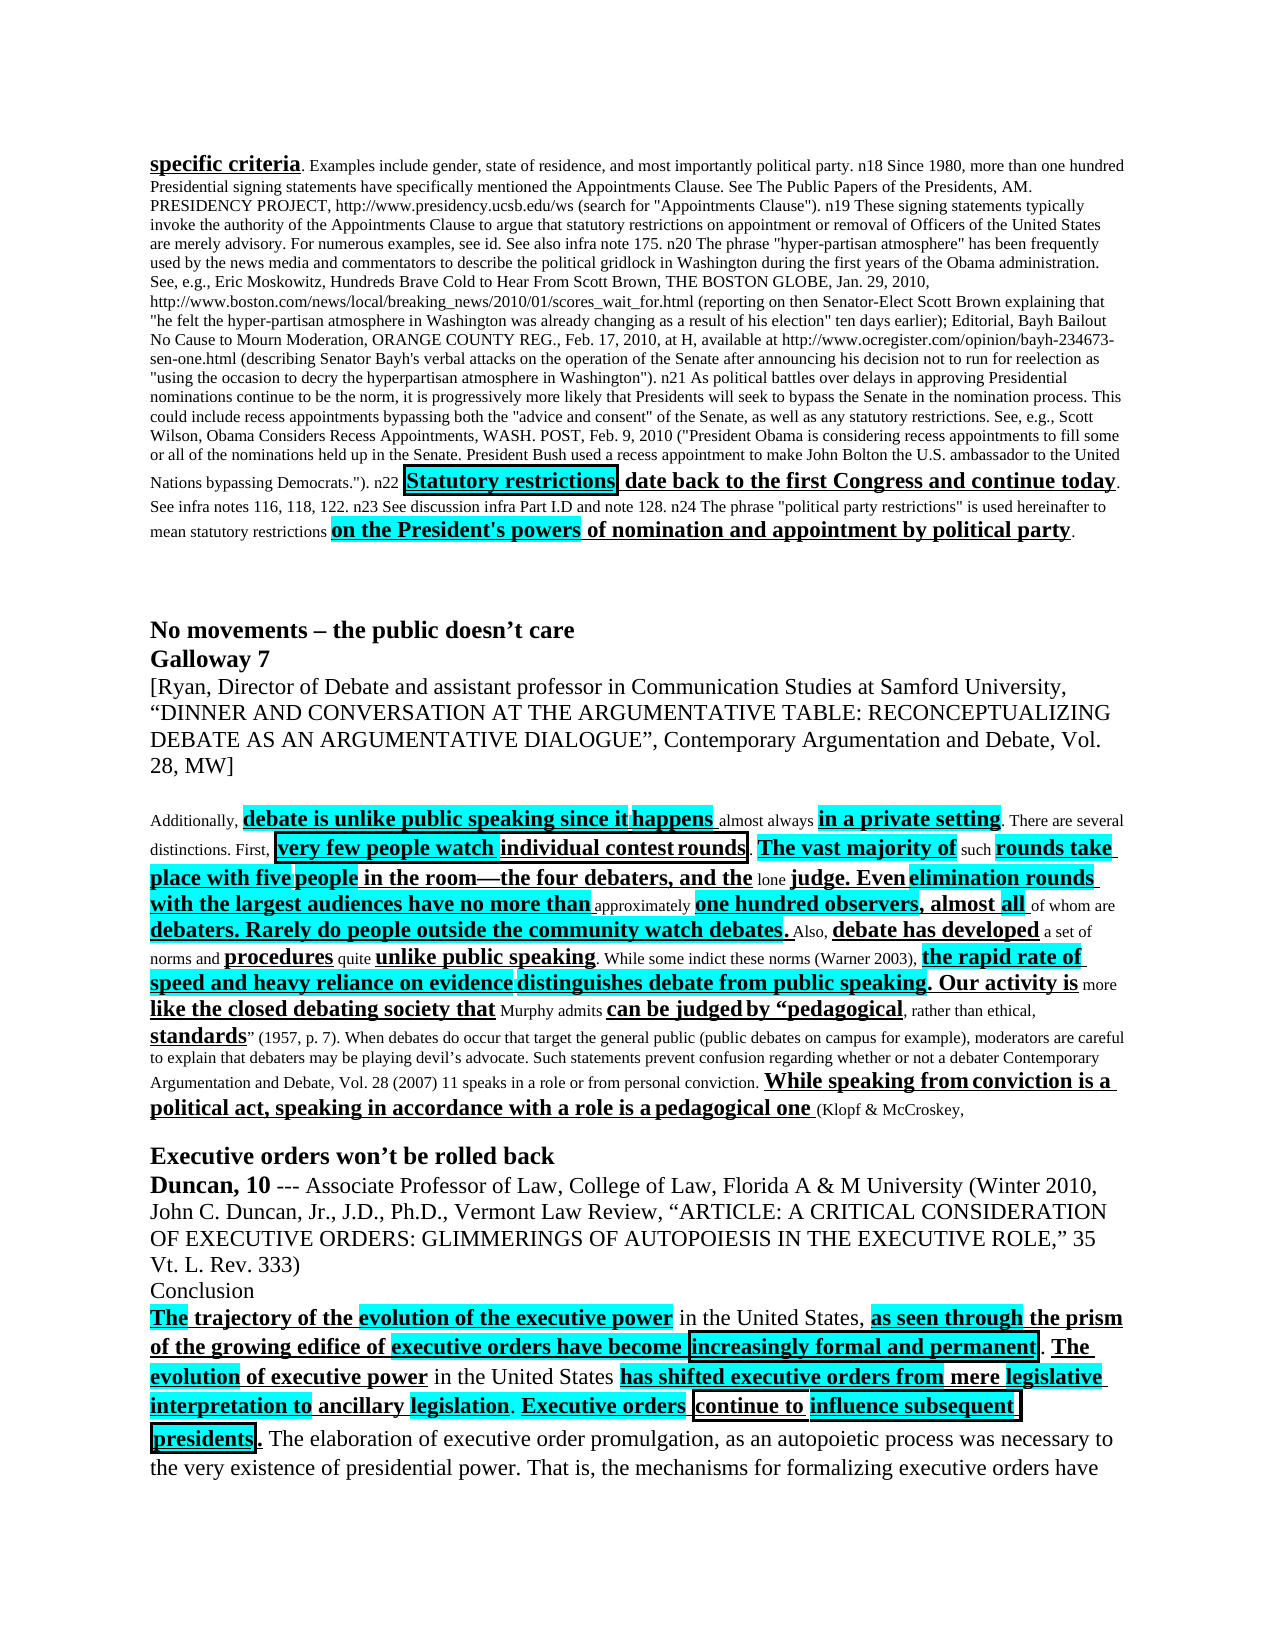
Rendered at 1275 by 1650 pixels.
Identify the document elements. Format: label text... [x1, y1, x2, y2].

subtitle Executive orders won’t be rolled back [150, 1141, 1125, 1170]
text [Ryan, Director of Debate and assistant professor in Communication Studies at Samford University, “DINNER AND CONVERSATION AT THE ARGUMENTATIVE TABLE: RECONCEPTUALIZING DEBATE AS AN ARGUMENTATIVE DIALOGUE”, Contemporary Argumentation and Debate, Vol. 28, MW] [150, 673, 1125, 778]
text Duncan, 10 --- Associate Professor of Law, College of Law, Florida A & M University (Winter 2010, John C. Duncan, Jr., J.D., Ph.D., Vermont Law Review, “ARTICLE: A CRITICAL CONSIDERATION OF EXECUTIVE ORDERS: GLIMMERINGS OF AUTOPOIESIS IN THE EXECUTIVE ROLE,” 35 Vt. L. Rev. 333) [150, 1170, 1125, 1277]
subtitle No movements – the public doesn’t care [150, 616, 1125, 644]
text Additionally, debate is unlike public speaking since it happens almost always in a private setting. There are several distinctions. First, very few people watch individual contest rounds. The vast majority of such rounds take place with five people in the room—the four debaters, and the lone judge. Even elimination rounds with the largest audiences have no more than approximately one hundred observers, almost all of whom are debaters. Rarely do people outside the community watch debates. Also, debate has developed a set of norms and procedures quite unlike public speaking. While some indict these norms (Warner 2003), the rapid rate of speed and heavy reliance on evidence distinguishes debate from public speaking. Our activity is more like the closed debating society that Murphy admits can be judged by “pedagogical, rather than ethical, standards” (1957, p. 7). When debates do occur that target the general public (public debates on campus for example), moderators are careful to explain that debaters may be playing devil’s advocate. Such statements prevent confusion regarding whether or not a debater Contemporary Argumentation and Debate, Vol. 28 (2007) 11 speaks in a role or from personal conviction. While speaking from conviction is a political act, speaking in accordance with a role is a pedagogical one (Klopf & McCroskey, [150, 805, 1125, 1120]
text Conclusion [150, 1277, 1125, 1304]
text Galloway 7 [150, 644, 1125, 673]
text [150, 1304, 1125, 1481]
